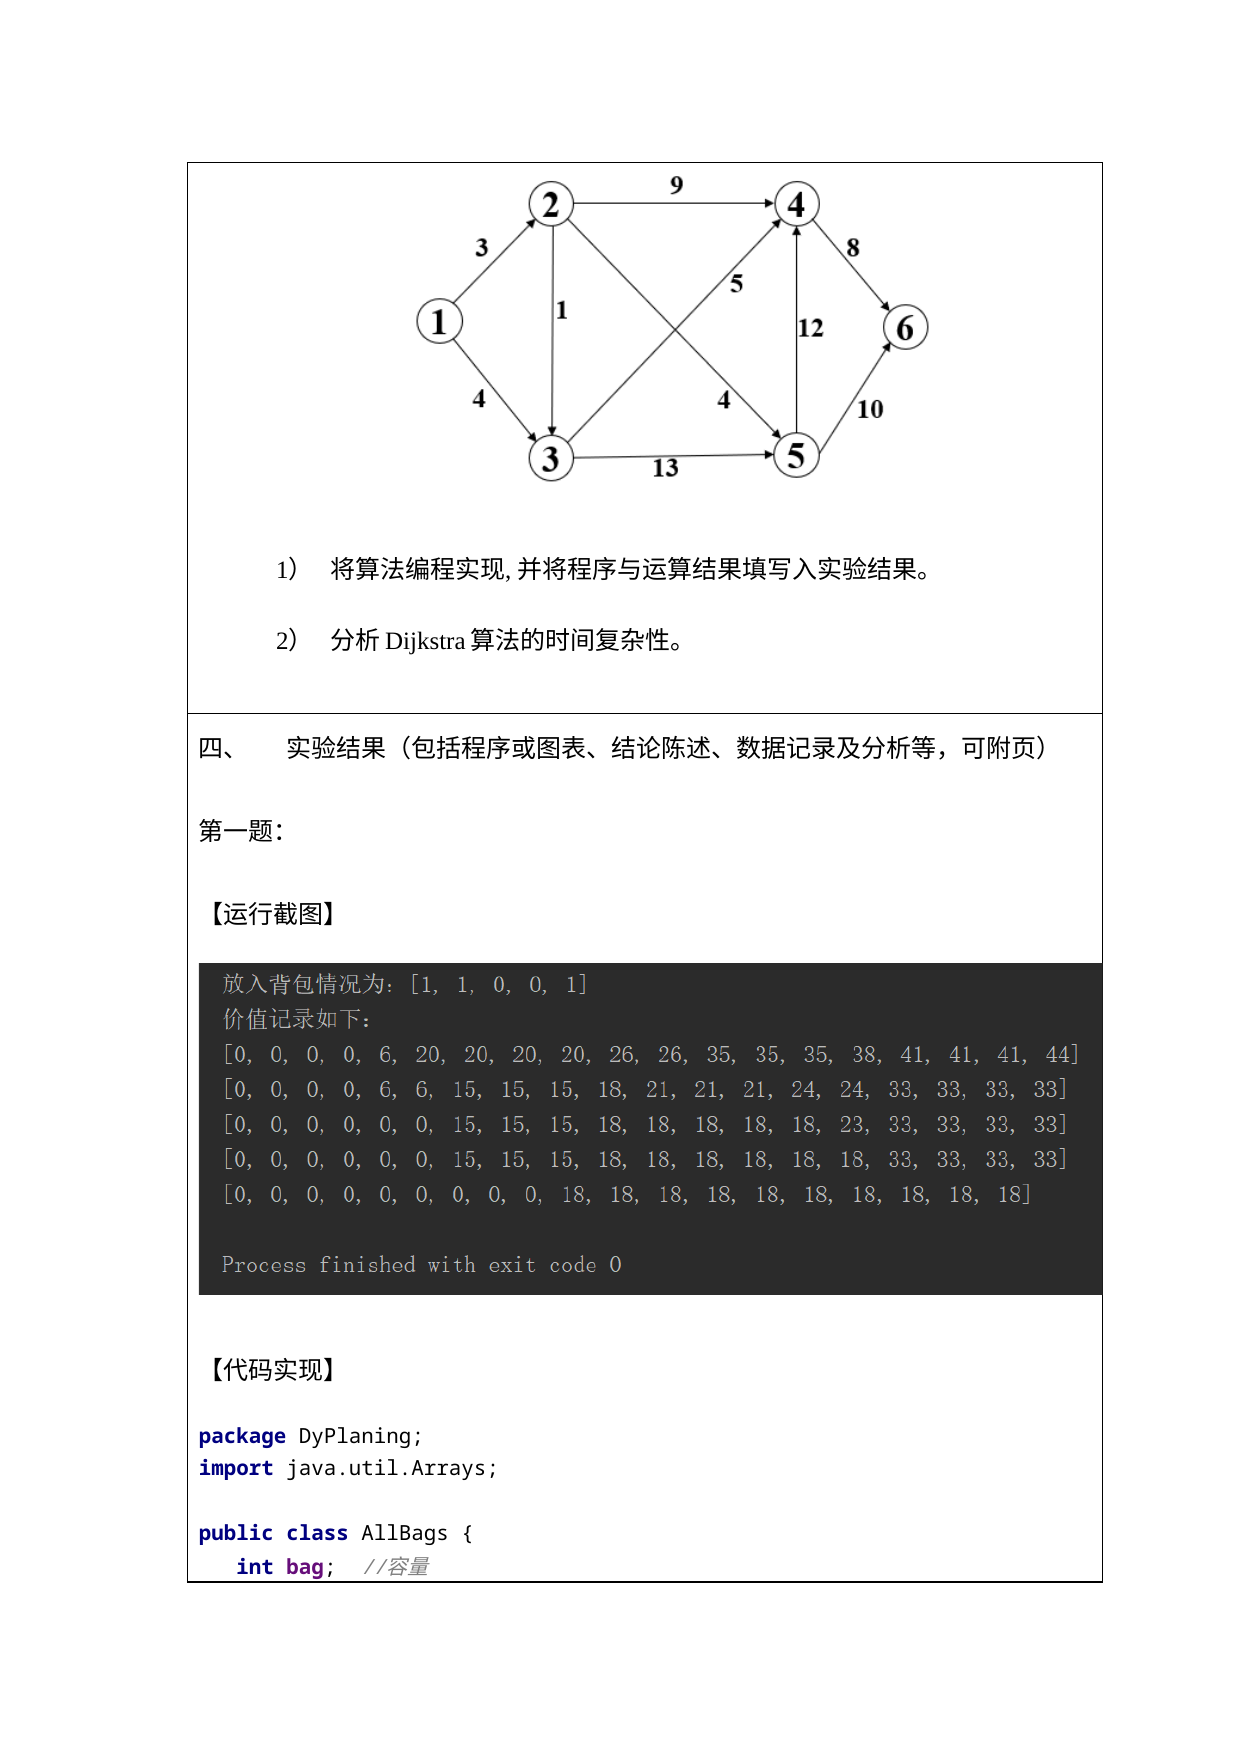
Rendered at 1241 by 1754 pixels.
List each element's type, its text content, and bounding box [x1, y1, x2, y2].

picture [198, 963, 1103, 1295]
picture [388, 163, 949, 491]
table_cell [188, 163, 1102, 713]
